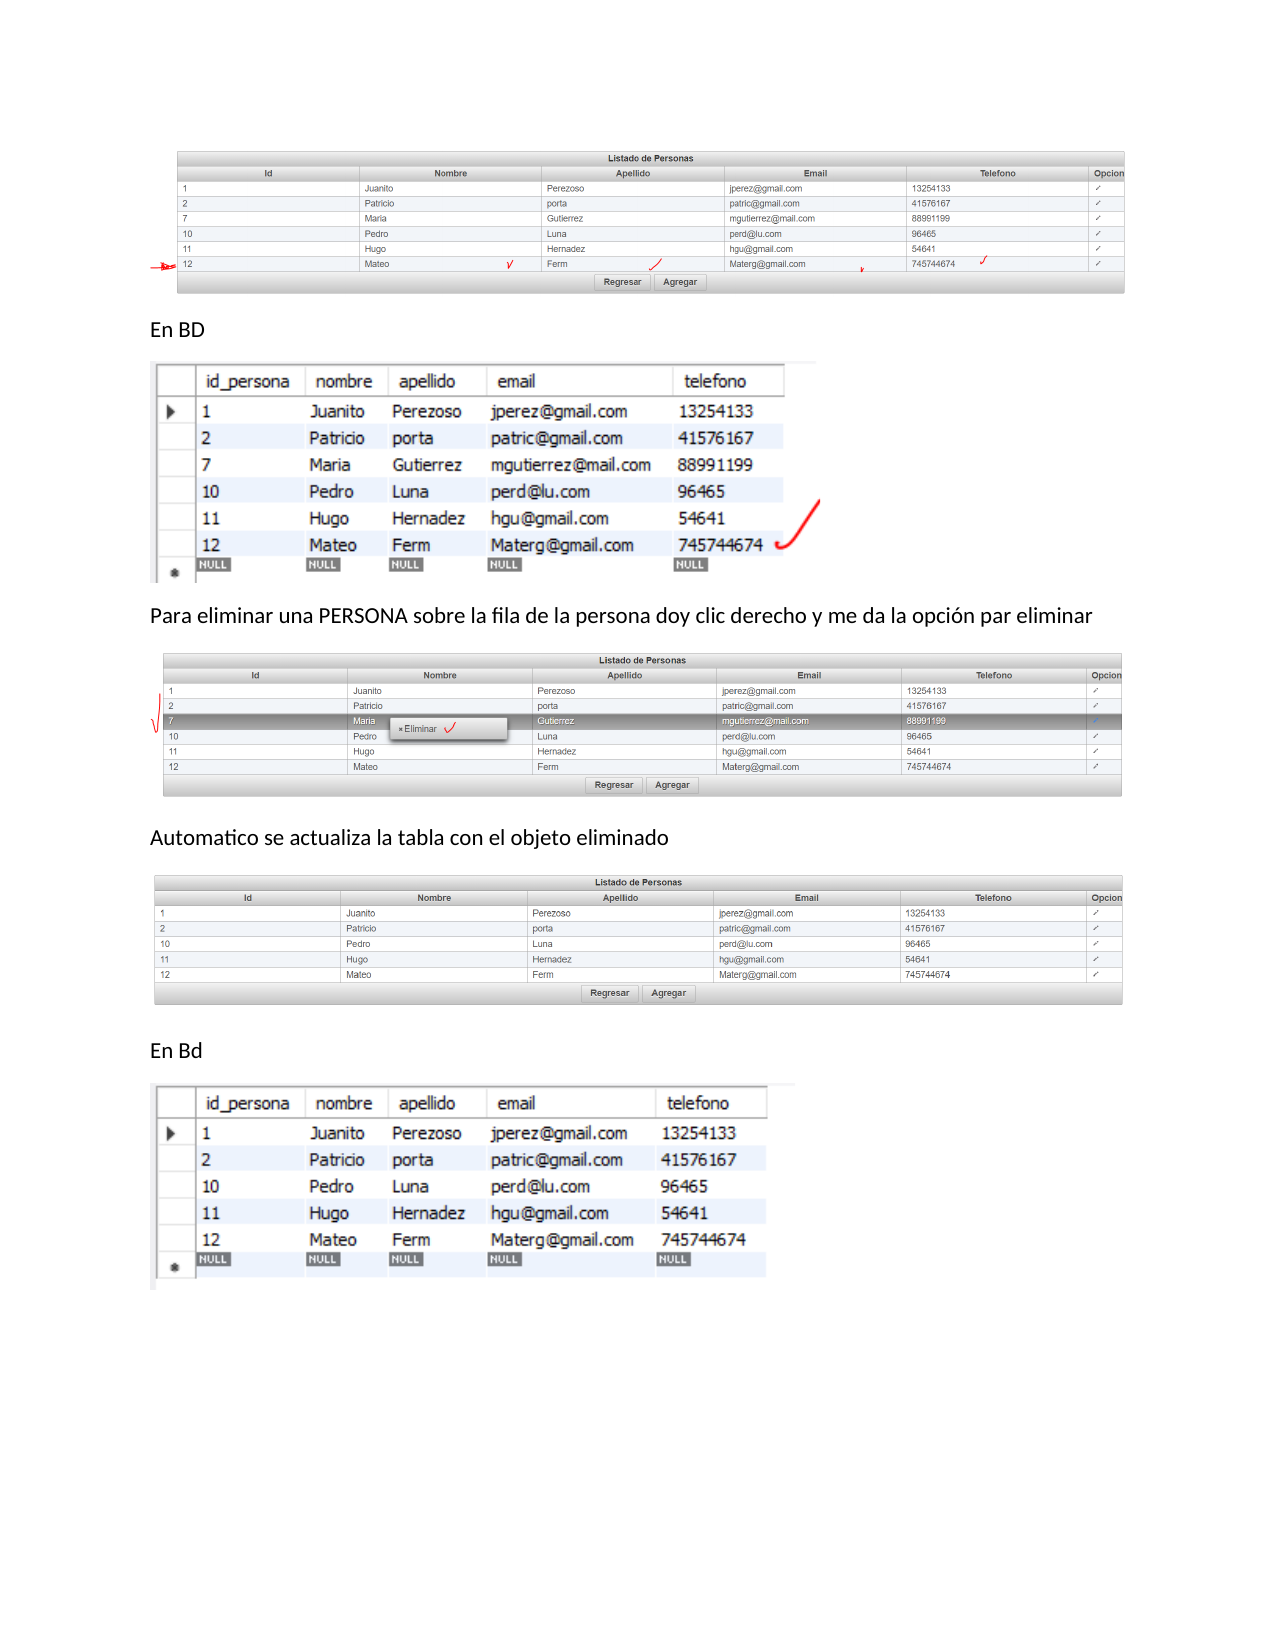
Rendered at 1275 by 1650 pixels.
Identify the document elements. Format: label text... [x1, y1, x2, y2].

picture [150, 1083, 796, 1290]
picture [150, 361, 821, 583]
picture [150, 150, 1125, 297]
picture [150, 647, 1125, 804]
text En BD [150, 315, 1125, 343]
text En Bd [150, 1036, 1125, 1064]
text Para eliminar una PERSONA sobre la fila de la persona doy clic derecho y me da la opción par eliminar [150, 601, 1125, 629]
picture [150, 869, 1125, 1018]
text Automatico se actualiza la tabla con el objeto eliminado [150, 823, 1125, 851]
